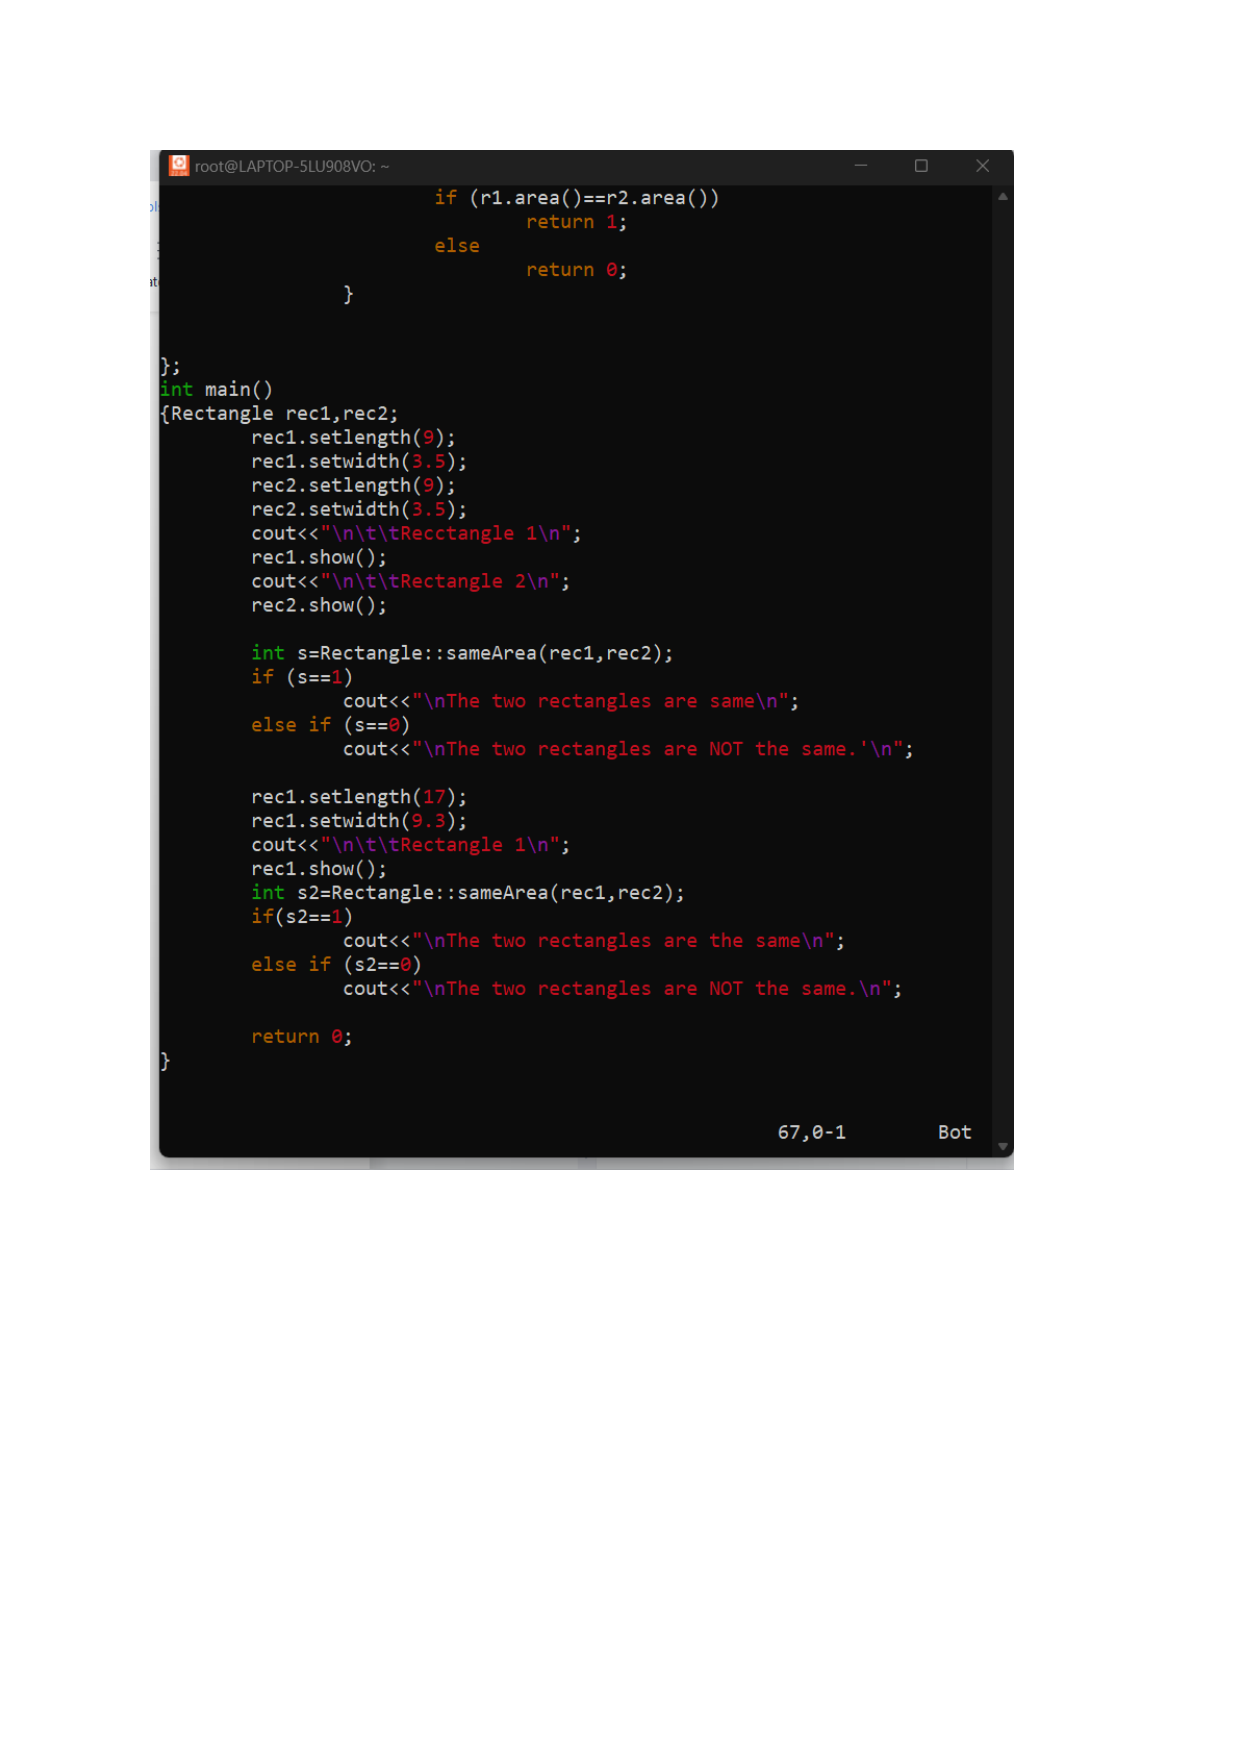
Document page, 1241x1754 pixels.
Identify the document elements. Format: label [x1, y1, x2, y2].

picture [150, 150, 1014, 1170]
